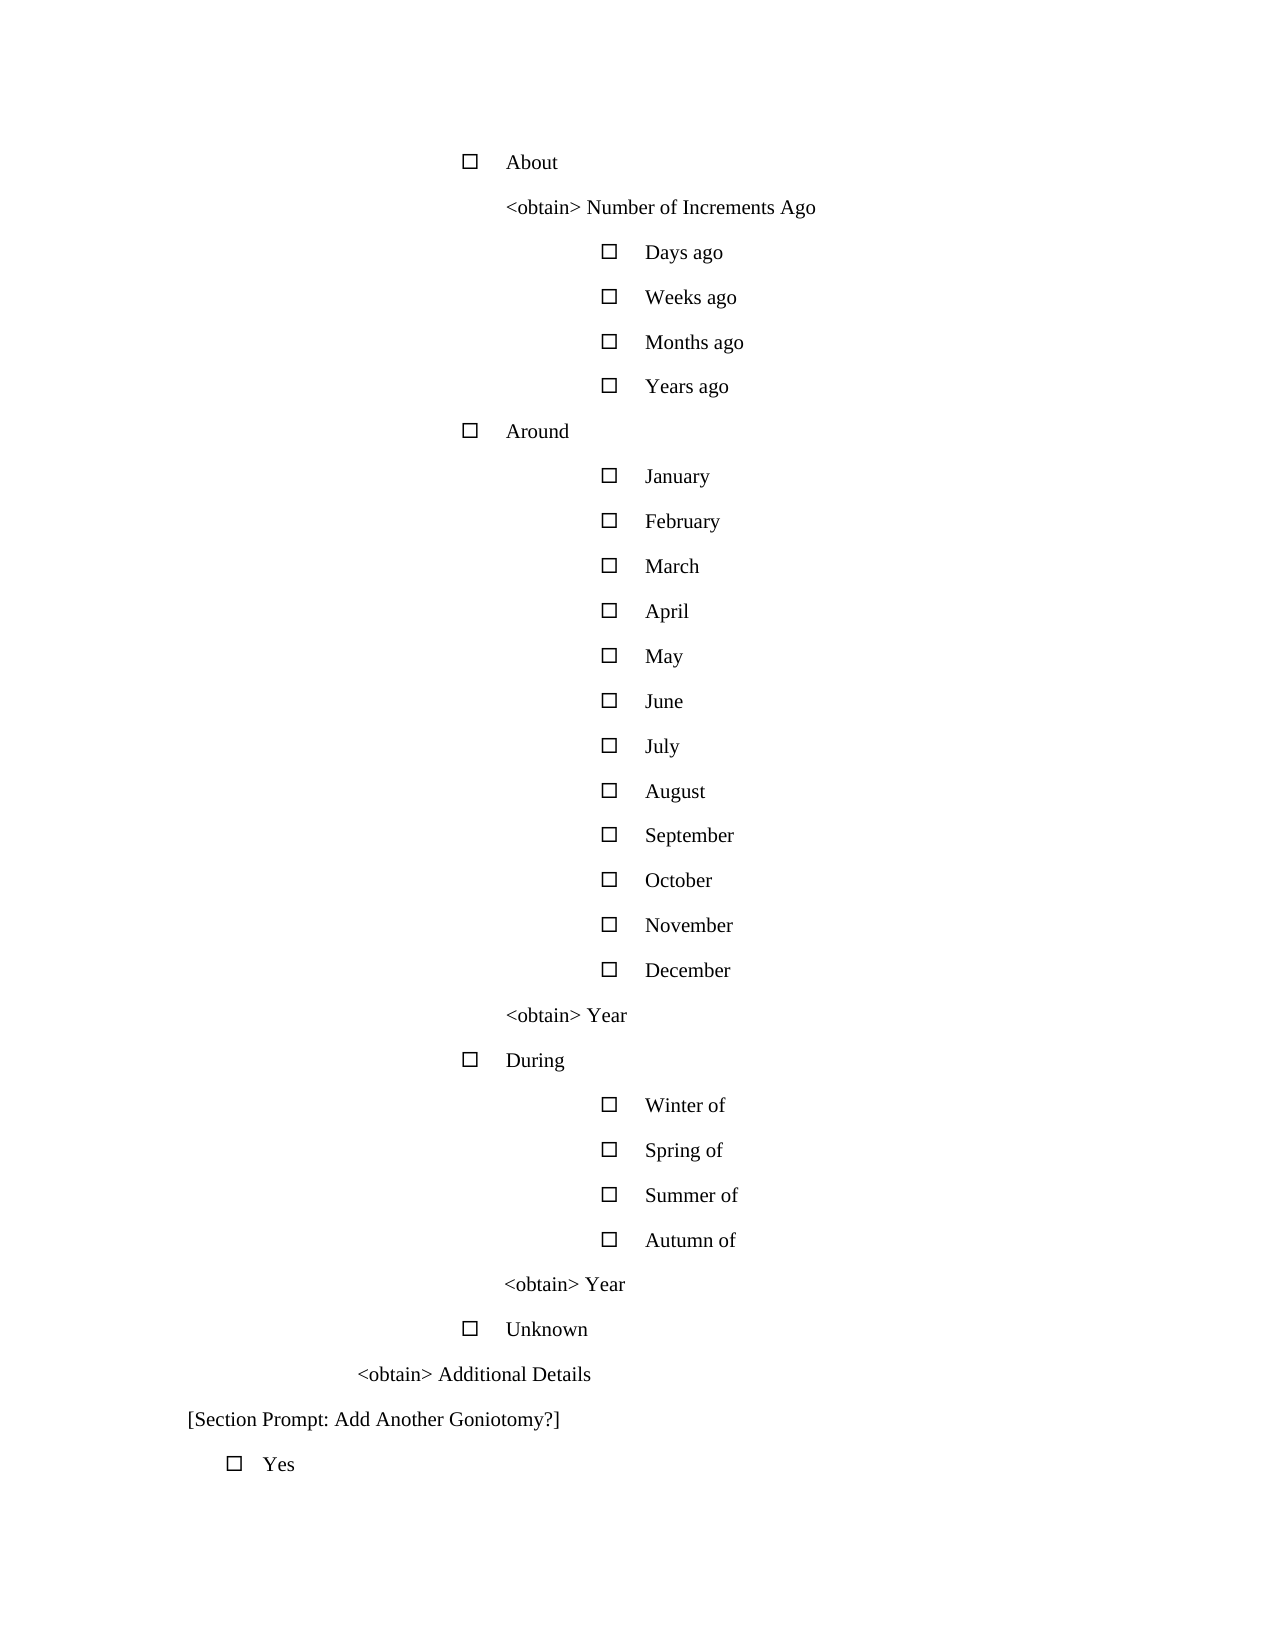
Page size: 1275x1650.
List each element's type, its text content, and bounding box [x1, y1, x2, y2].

list February [600, 509, 1125, 533]
list [Section Prompt: Add Another Goniotomy?] [187, 1407, 1125, 1431]
list <obtain> Number of Increments Ago [506, 195, 1125, 219]
list During [461, 1048, 1125, 1072]
list March [600, 554, 1125, 578]
list May [600, 644, 1125, 668]
list <obtain> Year [506, 1003, 1125, 1027]
list Summer of [600, 1183, 1125, 1207]
list Years ago [600, 374, 1125, 398]
list January [600, 464, 1125, 488]
list <obtain> Additional Details [357, 1362, 1125, 1386]
list September [600, 823, 1125, 847]
list Weeks ago [600, 285, 1125, 309]
list June [600, 689, 1125, 713]
list Days ago [600, 240, 1125, 264]
list Spring of [600, 1138, 1125, 1162]
list <obtain> Year [394, 1272, 1125, 1296]
list August [600, 778, 1125, 803]
list April [600, 599, 1125, 623]
list Winter of [600, 1093, 1125, 1117]
list Yes [225, 1452, 1125, 1476]
list October [600, 868, 1125, 892]
list Months ago [600, 329, 1125, 354]
list Autumn of [600, 1227, 1125, 1252]
list About [461, 150, 1125, 174]
list July [600, 734, 1125, 758]
list Around [461, 419, 1125, 443]
list November [600, 913, 1125, 937]
list Unknown [461, 1317, 1125, 1341]
list December [600, 958, 1125, 982]
